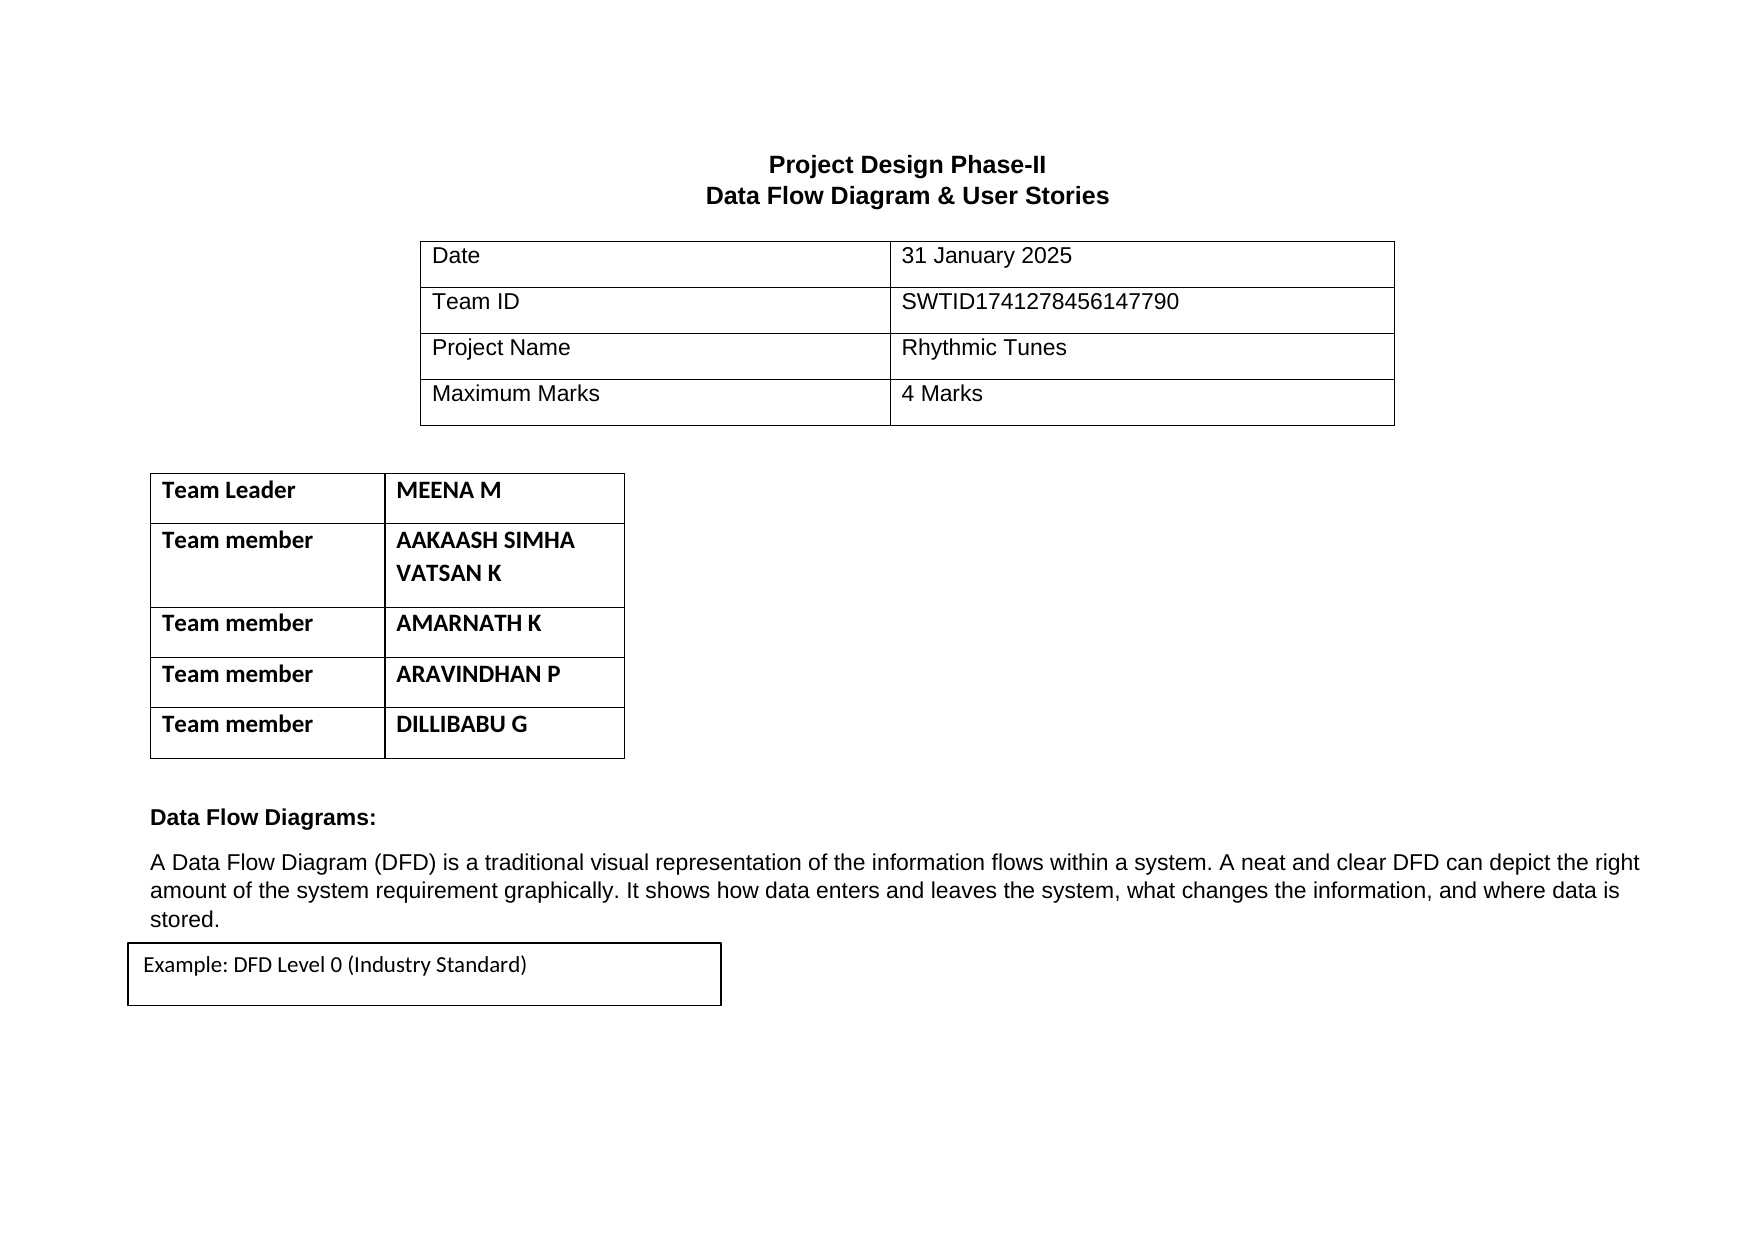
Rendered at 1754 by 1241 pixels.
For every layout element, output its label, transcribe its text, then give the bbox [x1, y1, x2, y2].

table_cell Team member [151, 658, 384, 707]
text Project Design Phase-II [150, 150, 1665, 179]
table_cell Team member [151, 608, 384, 657]
table_cell Team member [151, 708, 384, 757]
table_cell Rhythmic Tunes [891, 334, 1394, 379]
table_cell DILLIBABU G [386, 708, 624, 757]
table_cell ARAVINDHAN P [386, 658, 624, 707]
table_cell AMARNATH K [386, 608, 624, 657]
table_header 31 January 2025 [891, 242, 1394, 287]
table_cell Team ID [421, 288, 890, 333]
table_cell Team member [151, 524, 384, 607]
text Data Flow Diagrams: [150, 804, 1665, 830]
text A Data Flow Diagram (DFD) is a traditional visual representation of the information flows within a system. A neat and clear DFD can depict the right amount of the system requirement graphically. It shows how data enters and leaves the system, what changes the information, and where data is stored. [150, 849, 1665, 932]
table_cell SWTID1741278456147790 [891, 288, 1394, 333]
table_header Date [421, 242, 890, 287]
table_cell 4 Marks [891, 380, 1394, 425]
table_cell Project Name [421, 334, 890, 379]
text Data Flow Diagram & User Stories [150, 181, 1665, 210]
table_header Team Leader [151, 474, 384, 523]
table_cell AAKAASH SIMHA VATSAN K [386, 524, 624, 607]
table_header MEENA M [386, 474, 624, 523]
table_cell Maximum Marks [421, 380, 890, 425]
